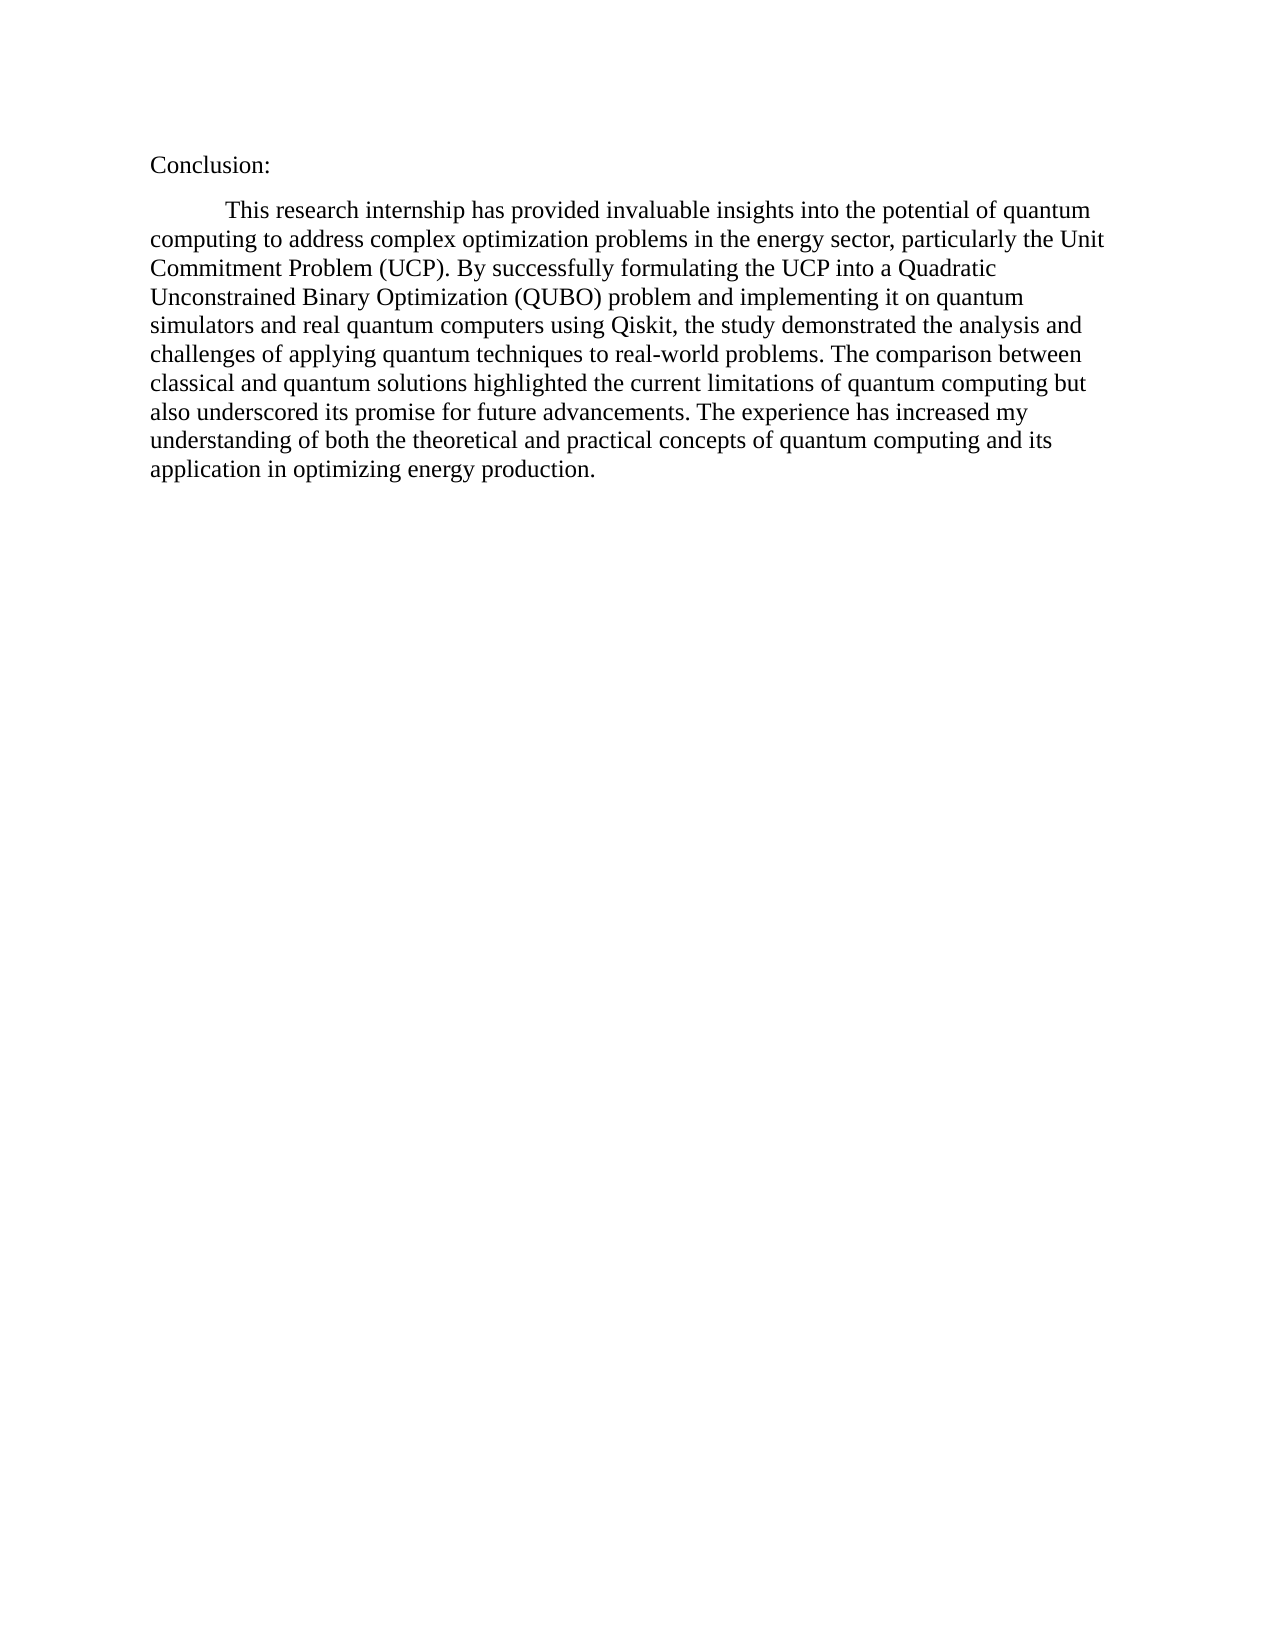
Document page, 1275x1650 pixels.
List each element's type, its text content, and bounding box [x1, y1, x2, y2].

text This research internship has provided invaluable insights into the potential of quantum computing to address complex optimization problems in the energy sector, particularly the Unit Commitment Problem (UCP). By successfully formulating the UCP into a Quadratic Unconstrained Binary Optimization (QUBO) problem and implementing it on quantum simulators and real quantum computers using Qiskit, the study demonstrated the analysis and challenges of applying quantum techniques to real-world problems. The comparison between classical and quantum solutions highlighted the current limitations of quantum computing but also underscored its promise for future advancements. The experience has increased my understanding of both the theoretical and practical concepts of quantum computing and its application in optimizing energy production. [150, 195, 1125, 483]
text Conclusion: [150, 150, 1125, 179]
